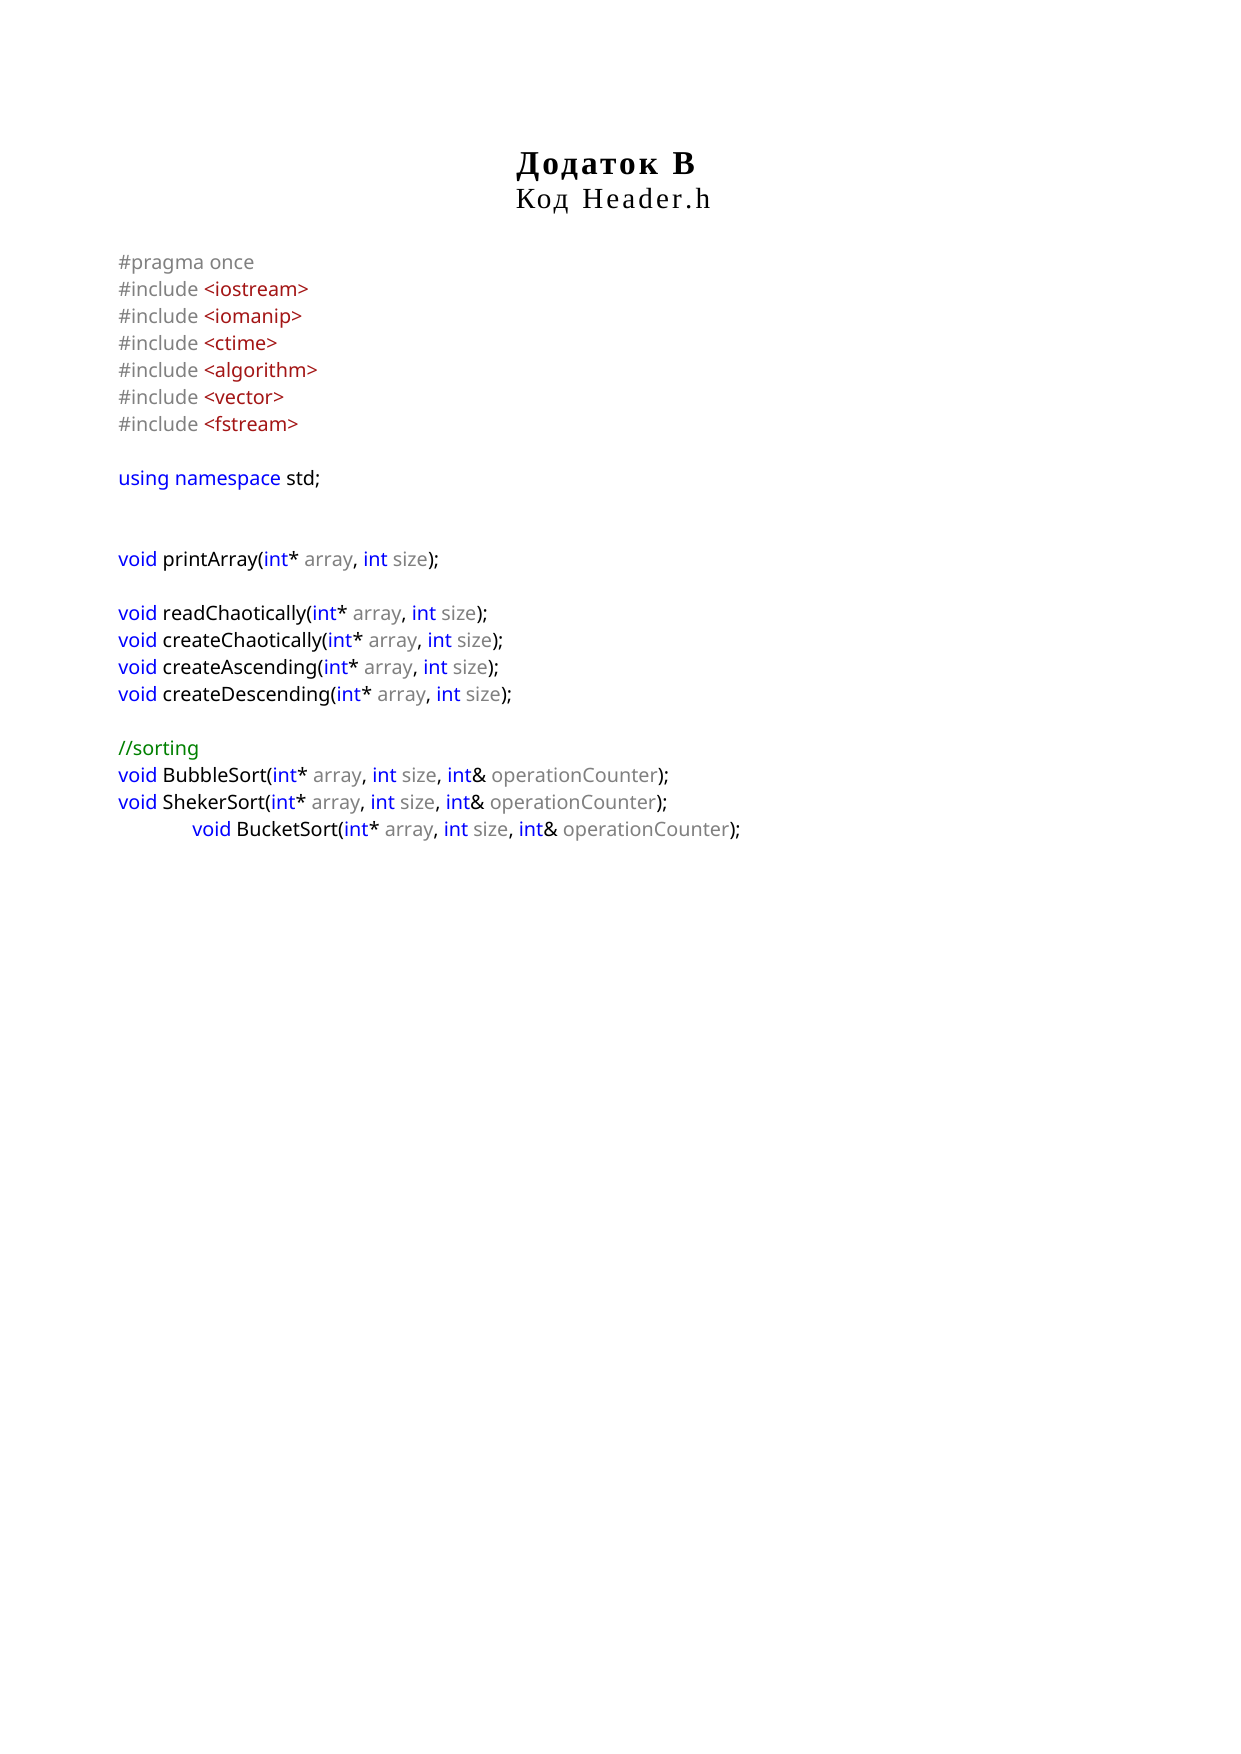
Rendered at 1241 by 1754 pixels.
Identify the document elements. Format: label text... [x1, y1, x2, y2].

text //sorting [118, 734, 1122, 761]
text void readСhaotically(int* array, int size); [118, 599, 1122, 626]
text #include <iostream> [118, 276, 1122, 302]
text void createAscending(int* array, int size); [118, 653, 1122, 680]
subtitle Додаток В [118, 143, 1019, 181]
text void printArray(int* array, int size); [118, 545, 1122, 572]
text using namespace std; [118, 464, 1122, 491]
text #include <algorithm> [118, 356, 1122, 383]
text #include <vector> [118, 383, 1122, 410]
text #include <ctime> [118, 329, 1122, 356]
text #include <fstream> [118, 410, 1122, 437]
text void BubbleSort(int* array, int size, int& operationCounter); [118, 761, 1122, 788]
text Код Header.h [118, 181, 1033, 215]
text #include <iomanip> [118, 302, 1122, 329]
text void BucketSort(int* array, int size, int& operationCounter); [118, 815, 1033, 842]
text void ShekerSort(int* array, int size, int& operationCounter); [118, 788, 1122, 815]
text void createDescending(int* array, int size); [118, 680, 1122, 707]
text #pragma once [118, 248, 1122, 276]
text void createСhaotically(int* array, int size); [118, 626, 1122, 653]
